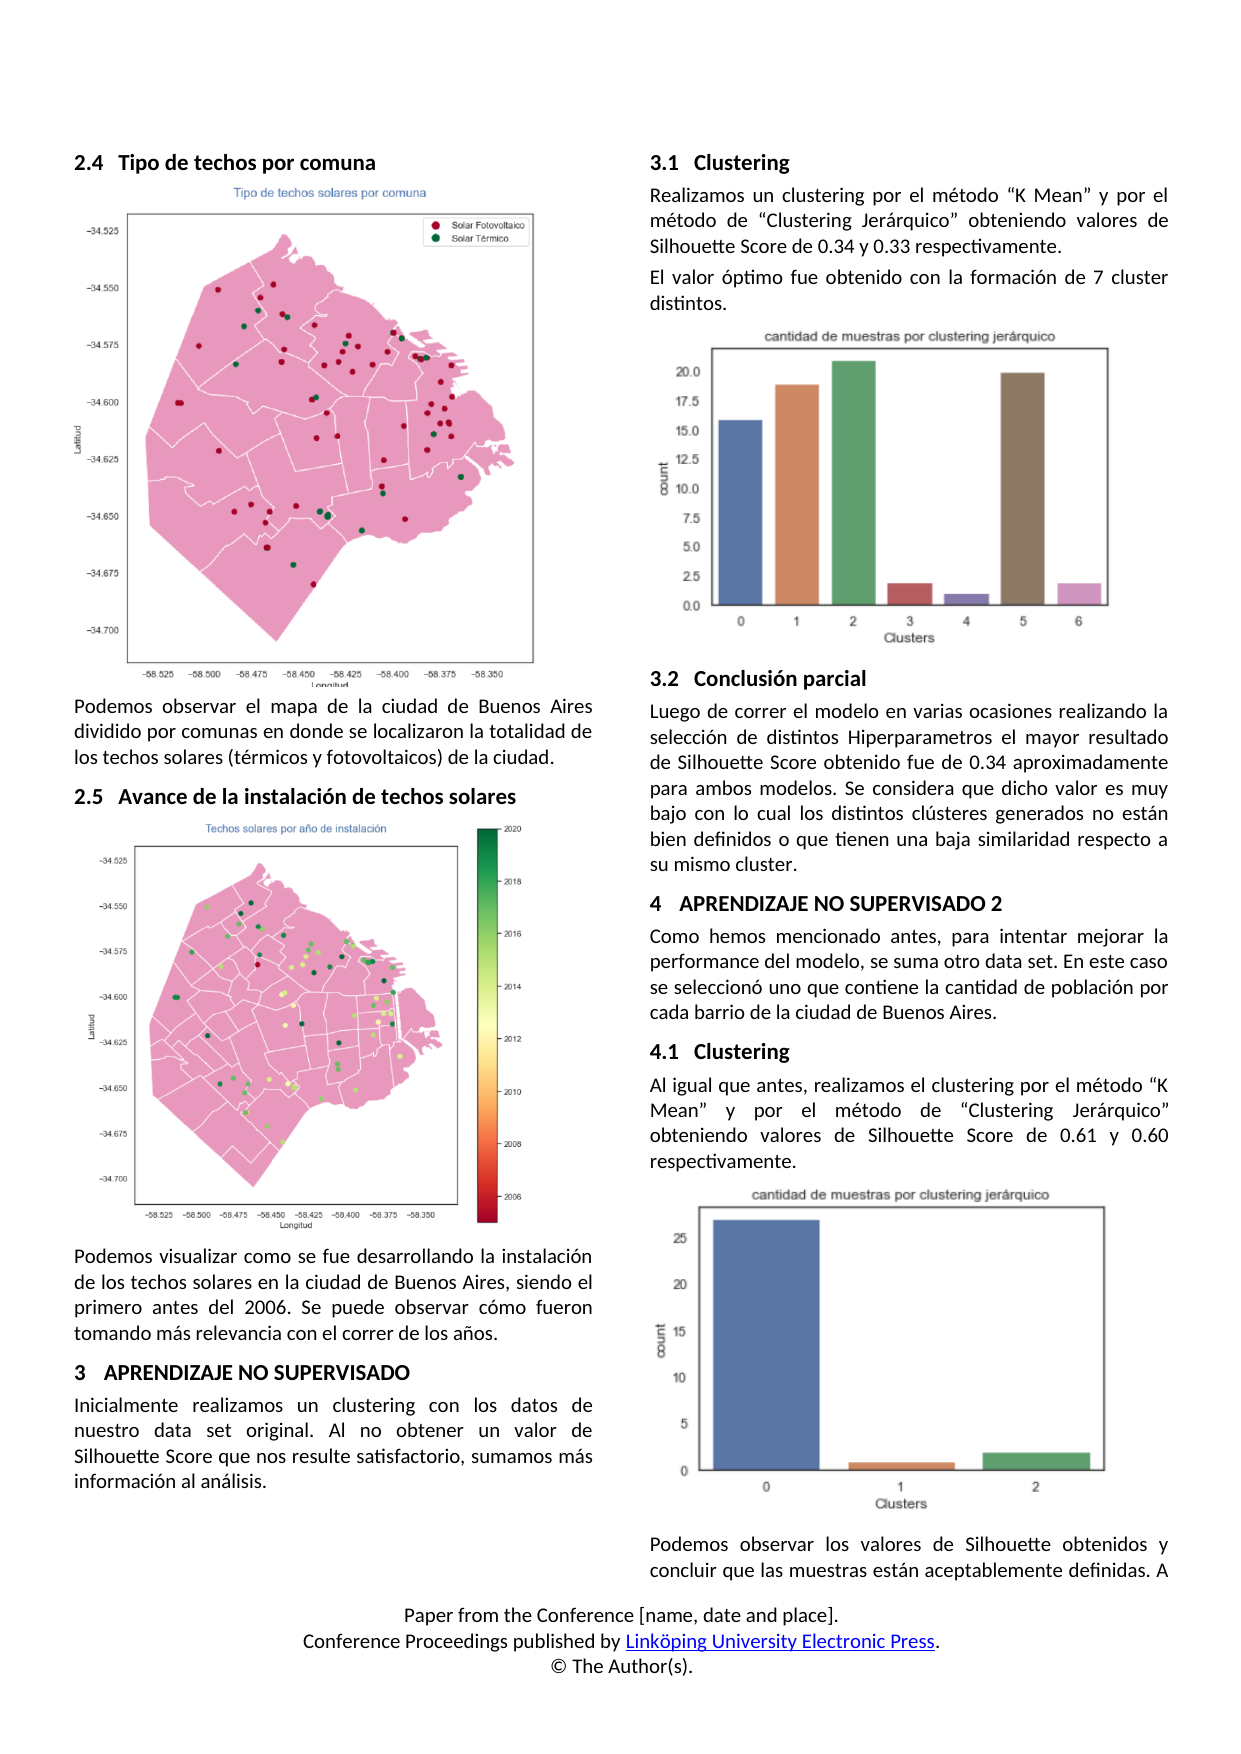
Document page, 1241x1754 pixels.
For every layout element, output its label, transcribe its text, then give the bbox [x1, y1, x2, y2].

subtitle Tipo de techos por comuna [74, 148, 593, 176]
subtitle Conclusión parcial [649, 664, 1169, 692]
text Realizamos un clustering por el método “K Mean” y por el método de “Clustering Jerárquico” obteniendo valores de Silhouette Score de 0.34 y 0.33 respectivamente. [649, 182, 1169, 258]
text Como hemos mencionado antes, para intentar mejorar la performance del modelo, se suma otro data set. En este caso se seleccionó uno que contiene la cantidad de población por cada barrio de la ciudad de Buenos Aires. [649, 923, 1169, 1025]
picture [73, 816, 548, 1238]
subtitle Clustering [649, 1037, 1169, 1066]
subtitle Clustering [649, 148, 1169, 176]
subtitle Aprendizaje no supervisado 2 [649, 889, 1169, 917]
text Inicialmente realizamos un clustering con los datos de nuestro data set original. Al no obtener un valor de Silhouette Score que nos resulte satisfactorio, sumamos más información al análisis. [74, 1392, 593, 1494]
picture [649, 1179, 1124, 1526]
text Podemos observar el mapa de la ciudad de Buenos Aires dividido por comunas en donde se localizaron la totalidad de los techos solares (térmicos y fotovoltaicos) de la ciudad. [74, 693, 593, 769]
text Podemos visualizar como se fue desarrollando la instalación de los techos solares en la ciudad de Buenos Aires, siendo el primero antes del 2006. Se puede observar cómo fueron tomando más relevancia con el correr de los años. [74, 1244, 593, 1345]
text Luego de correr el modelo en varias ocasiones realizando la selección de distintos Hiperparametros el mayor resultado de Silhouette Score obtenido fue de 0.34 aproximadamente para ambos modelos. Se considera que dicho valor es muy bajo con lo cual los distintos clústeres generados no están bien definidos o que tienen una baja similaridad respecto a su mismo cluster. [649, 699, 1169, 877]
picture [649, 321, 1124, 652]
subtitle Aprendizaje no supervisado [74, 1358, 593, 1386]
picture [73, 182, 548, 687]
subtitle Avance de la instalación de techos solares [74, 782, 593, 810]
text Al igual que antes, realizamos el clustering por el método “K Mean” y por el método de “Clustering Jerárquico” obteniendo valores de Silhouette Score de 0.61 y 0.60 respectivamente. [649, 1072, 1169, 1173]
text El valor óptimo fue obtenido con la formación de 7 cluster distintos. [649, 264, 1169, 315]
